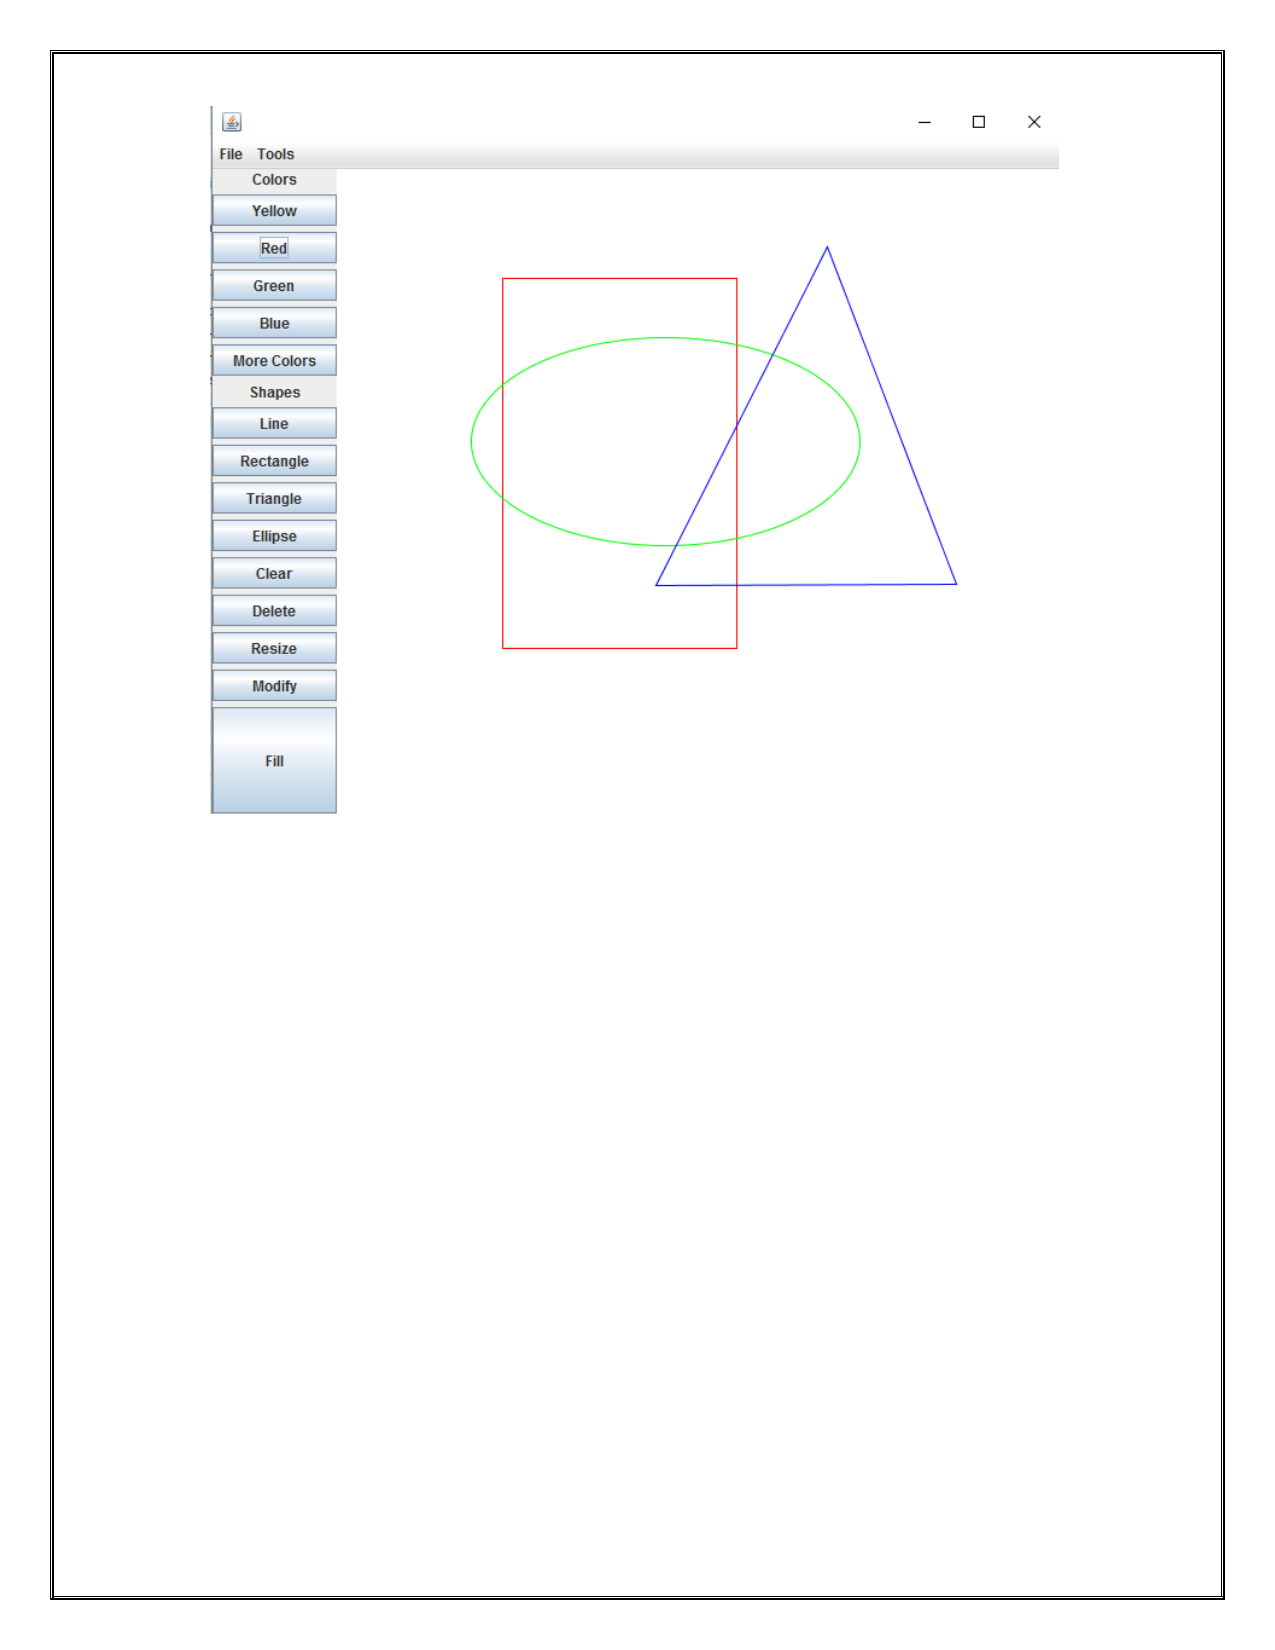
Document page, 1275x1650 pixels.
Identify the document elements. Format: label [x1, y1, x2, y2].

picture [209, 106, 1060, 812]
